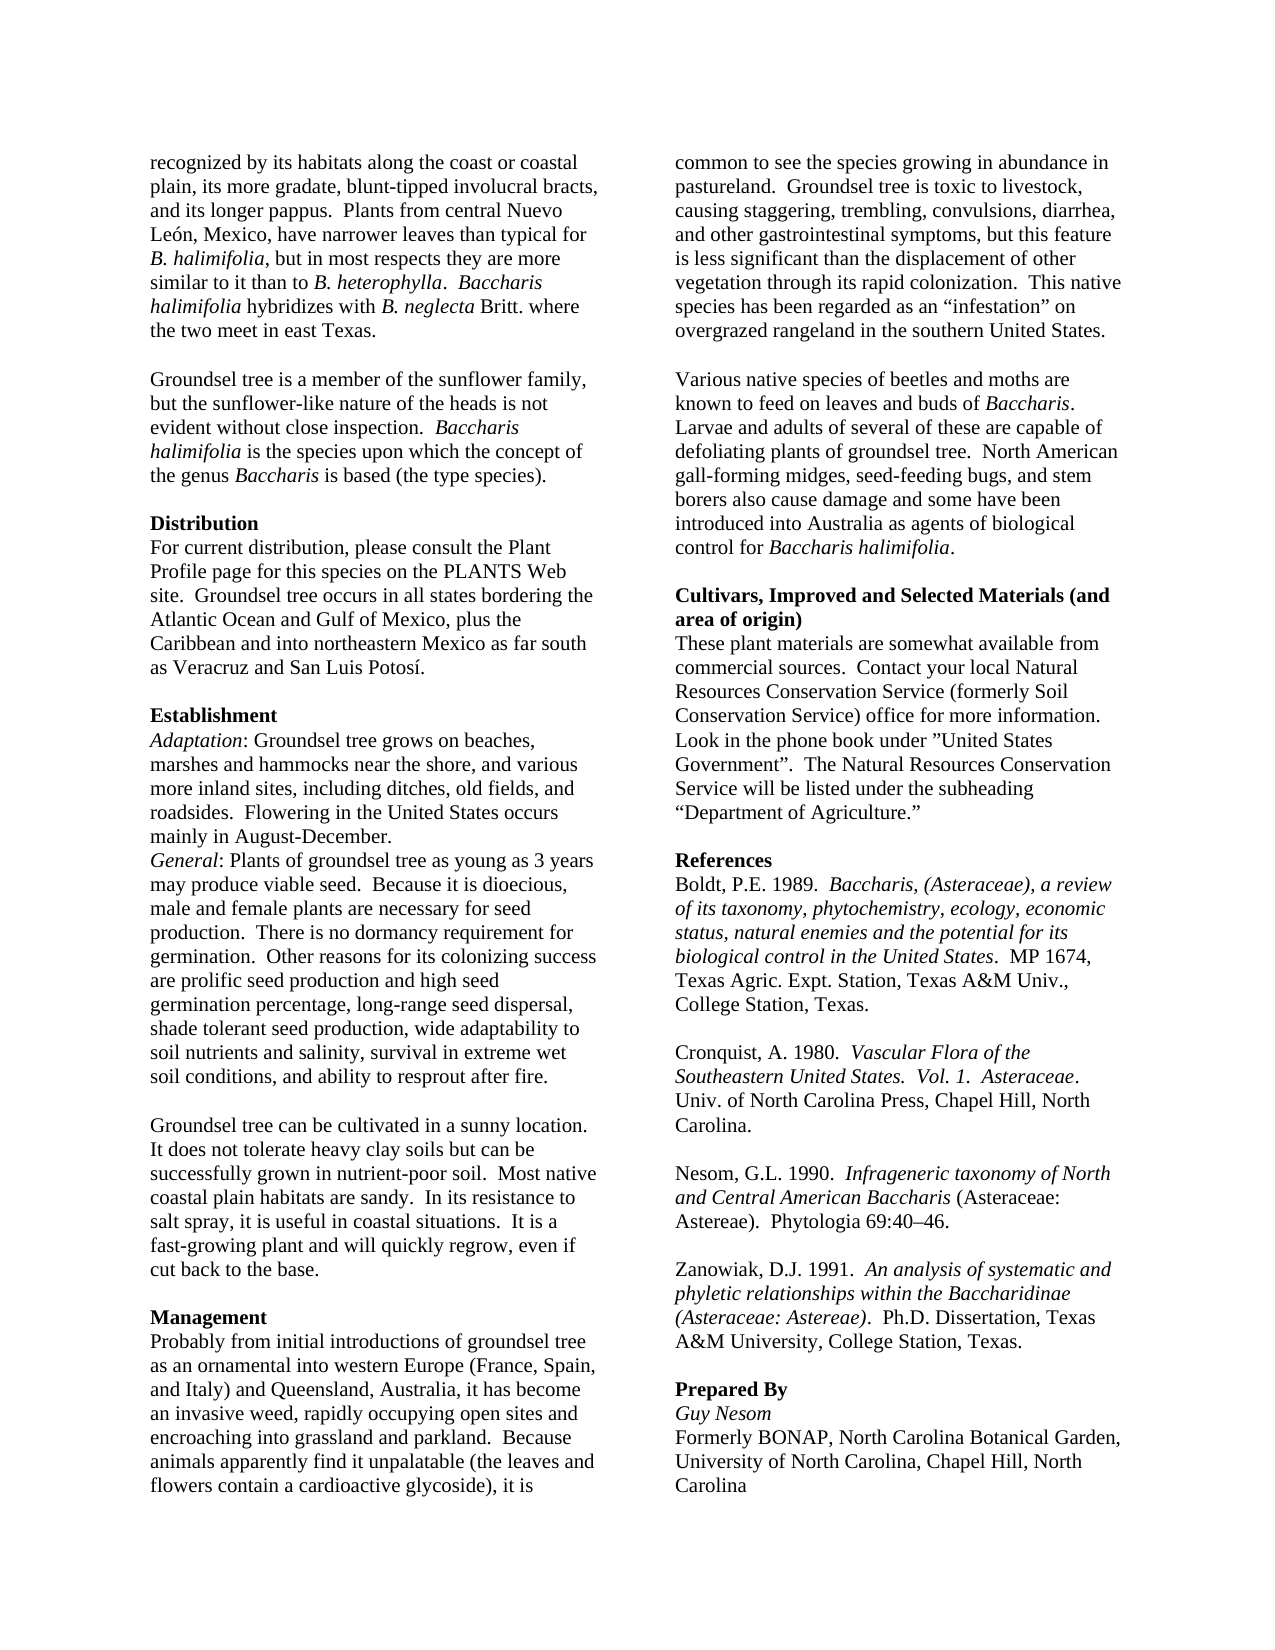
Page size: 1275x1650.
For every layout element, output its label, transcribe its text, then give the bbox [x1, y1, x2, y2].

text Probably from initial introductions of groundsel tree as an ornamental into western Europe (, , and ) and , , it has become an invasive weed, rapidly occupying open sites and encroaching into grassland and parkland. Because animals apparently find it unpalatable (the leaves and flowers contain a cardioactive glycoside), it is common to see the species growing in abundance in pastureland. Groundsel tree is toxic to livestock, causing staggering, trembling, convulsions, diarrhea, and other gastrointestinal symptoms, but this feature is less significant than the displacement of other vegetation through its rapid colonization. This native species has been regarded as an “infestation” on overgrazed rangeland in the southern . [150, 1329, 600, 1497]
text For current distribution, please consult the Plant Profile page for this species on the PLANTS Web site. Groundsel tree occurs in all states bordering the Atlantic Ocean and Gulf of Mexico, plus the Caribbean and into northeastern as far south as and . [150, 535, 600, 679]
subtitle Distribution [150, 511, 600, 535]
text Cronquist, A. 1980. Vascular Flora of the . Vol. 1. Asteraceae. of Press, . [675, 1040, 1125, 1137]
text Guy Nesom [675, 1401, 1125, 1425]
subtitle Management [150, 1305, 600, 1329]
text Adaptation: Groundsel tree grows on beaches, marshes and hammocks near the shore, and various more inland sites, including ditches, old fields, and roadsides. Flowering in the occurs mainly in August-December. [150, 727, 600, 848]
text Boldt, P.E. 1989. Baccharis, (Asteraceae), a review of its taxonomy, phytochemistry, ecology, economic status, natural enemies and the potential for its biological control in the . MP 1674, Agric. Expt. Station, Texas A&M Univ., . [675, 872, 1125, 1016]
text Various native species of beetles and moths are known to feed on leaves and buds of Baccharis. Larvae and adults of several of these are capable of defoliating plants of groundsel tree. North American gall-forming midges, seed-feeding bugs, and stem borers also cause damage and some have been introduced into as agents of biological control for Baccharis halimifolia. [675, 367, 1125, 559]
text General: Plants of groundsel tree as young as 3 years may produce viable seed. Because it is dioecious, male and female plants are necessary for seed production. There is no dormancy requirement for germination. Other reasons for its colonizing success are prolific seed production and high seed germination percentage, long-range seed dispersal, shade tolerant seed production, wide adaptability to soil nutrients and salinity, survival in extreme wet soil conditions, and ability to resprout after fire. [150, 848, 600, 1088]
subtitle Prepared By [675, 1377, 1125, 1401]
text These plant materials are somewhat available from commercial sources. Contact your local Natural Resources Conservation Service (formerly Soil Conservation Service) office for more information. Look in the phone book under ”United States Government”. The Natural Resources Conservation Service will be listed under the subheading “Department of Agriculture.” [675, 631, 1125, 824]
text Groundsel tree is a member of the sunflower family, but the sunflower-like nature of the heads is not evident without close inspection. Baccharis halimifolia is the species upon which the concept of the genus Baccharis is based (the type species). [150, 367, 600, 487]
text Formerly BONAP, North Carolina Botanical Garden, University of North Carolina, Chapel Hill, North Carolina [675, 1425, 1125, 1497]
text Probably from initial introductions of groundsel tree as an ornamental into western Europe (, , and ) and , , it has become an invasive weed, rapidly occupying open sites and encroaching into grassland and parkland. Because animals apparently find it unpalatable (the leaves and flowers contain a cardioactive glycoside), it is common to see the species growing in abundance in pastureland. Groundsel tree is toxic to livestock, causing staggering, trembling, convulsions, diarrhea, and other gastrointestinal symptoms, but this feature is less significant than the displacement of other vegetation through its rapid colonization. This native species has been regarded as an “infestation” on overgrazed rangeland in the southern . [675, 150, 1125, 342]
text Nesom, G.L. 1990. Infrageneric taxonomy of North and Central American Baccharis (Asteraceae: Astereae). Phytologia 69:40–46. [675, 1161, 1125, 1233]
subtitle References [675, 848, 1125, 872]
subtitle Establishment [150, 703, 600, 727]
text Groundsel tree can be cultivated in a sunny location. It does not tolerate heavy clay soils but can be successfully grown in nutrient-poor soil. Most native coastal plain habitats are sandy. In its resistance to salt spray, it is useful in coastal situations. It is a fast-growing plant and will quickly regrow, even if cut back to the base. [150, 1112, 600, 1281]
text Zanowiak, D.J. 1991. An analysis of systematic and phyletic relationships within the Baccharidinae (Asteraceae: Astereae). Ph.D. Dissertation, , . [675, 1257, 1125, 1353]
subtitle Cultivars, Improved and Selected Materials (and area of origin) [675, 583, 1125, 631]
